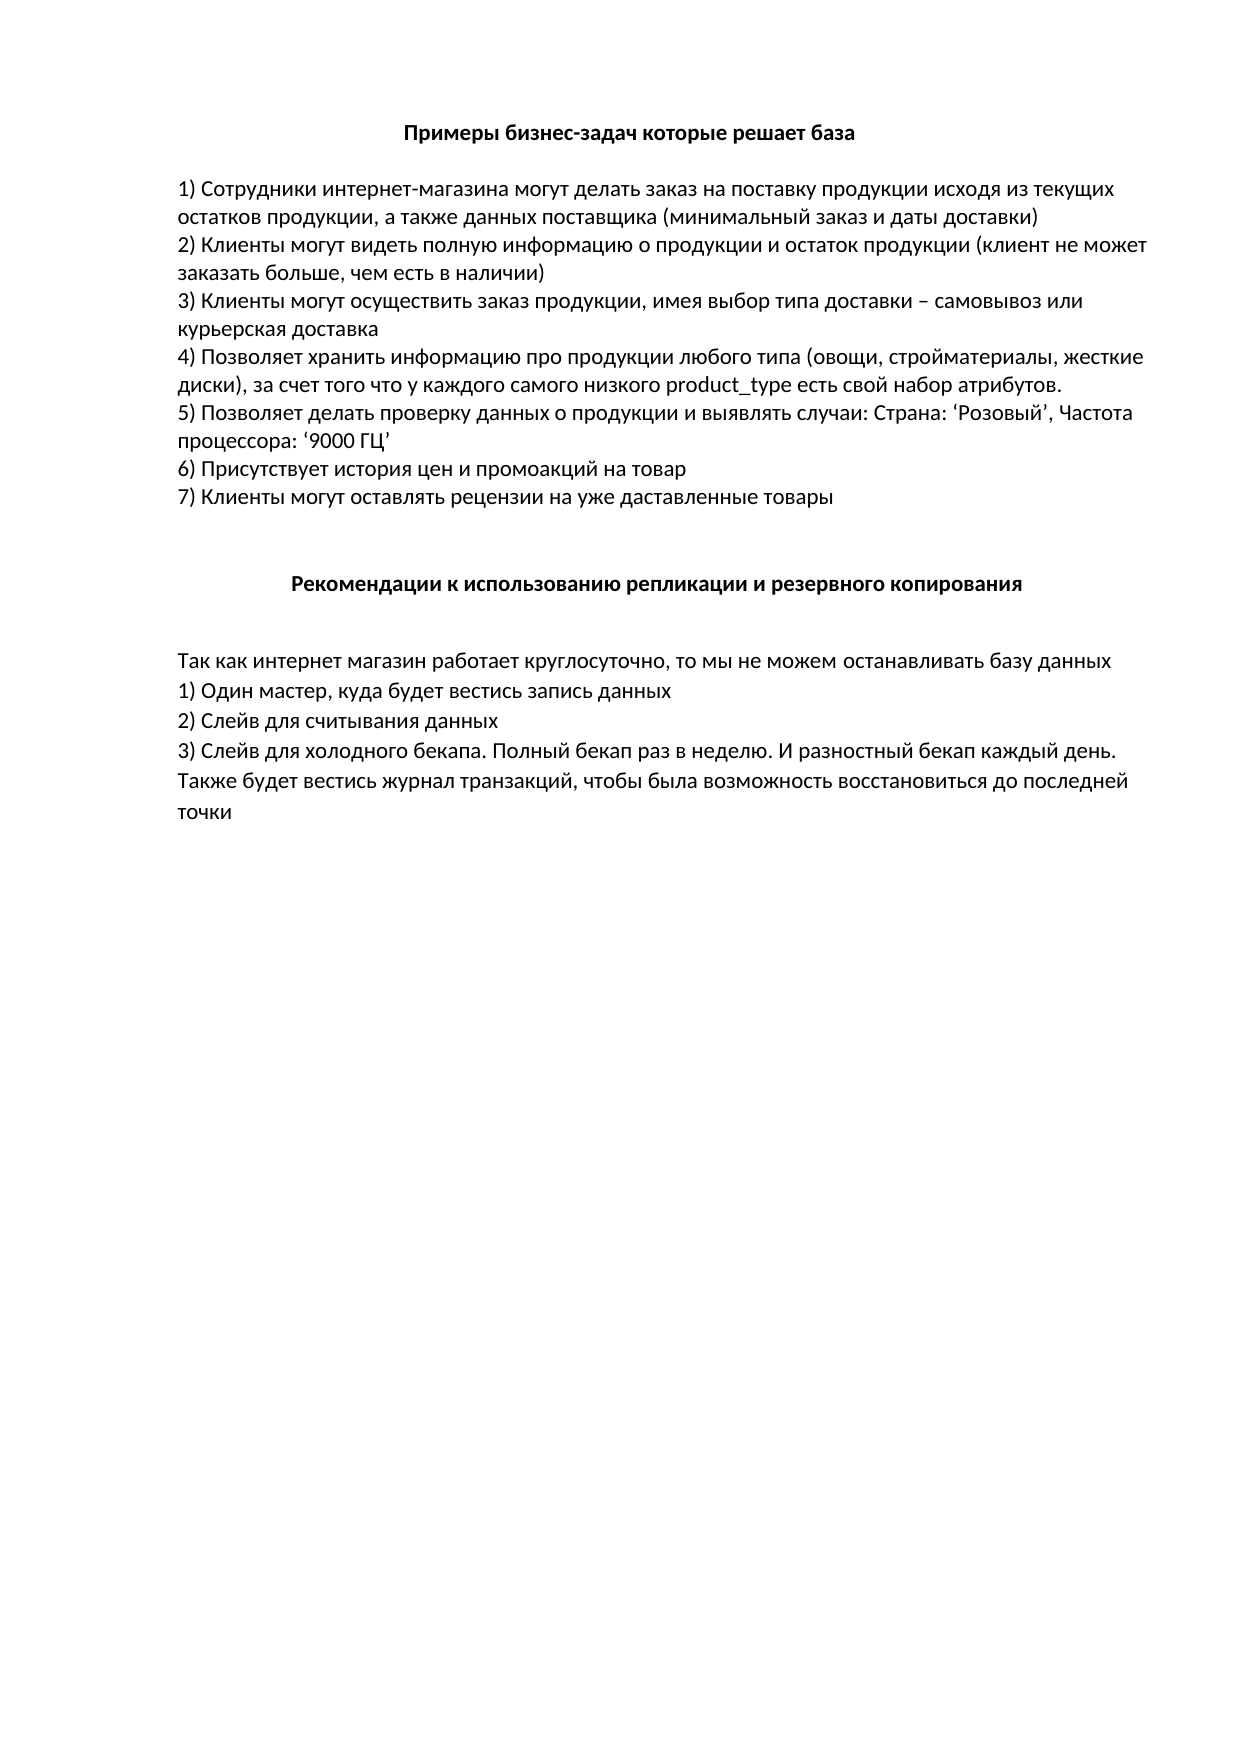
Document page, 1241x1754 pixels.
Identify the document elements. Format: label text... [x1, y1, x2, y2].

text 6) Присутствует история цен и промоакций на товар [177, 454, 1152, 482]
text Рекомендации к использованию репликации и резервного копирования [177, 538, 1152, 597]
text 7) Клиенты могут оставлять рецензии на уже даставленные товары [177, 482, 1152, 538]
text Так как интернет магазин работает круглосуточно, то мы не можем останавливать базу данных 1) Один мастер, куда будет вестись запись данных 2) Слейв для считывания данных 3) Слейв для холодного бекапа. Полный бекап раз в неделю. И разностный бекап каждый день. Также будет вестись журнал транзакций, чтобы была возможность восстановиться до последней точки [177, 616, 1152, 825]
text Примеры бизнес-задач которые решает база 1) Сотрудники интернет-магазина могут делать заказ на поставку продукции исходя из текущих остатков продукции, а также данных поставщика (минимальный заказ и даты доставки) 2) Клиенты могут видеть полную информацию о продукции и остаток продукции (клиент не может заказать больше, чем есть в наличии) 3) Клиенты могут осуществить заказ продукции, имея выбор типа доставки – самовывоз или курьерская доставка 4) Позволяет хранить информацию про продукции любого типа (овощи, стройматериалы, жесткие диски), за счет того что у каждого самого низкого product_type есть свой набор атрибутов. 5) Позволяет делать проверку данных о продукции и выявлять случаи: Страна: ‘Розовый’, Частота процессора: ‘9000 ГЦ’ [177, 118, 1152, 454]
